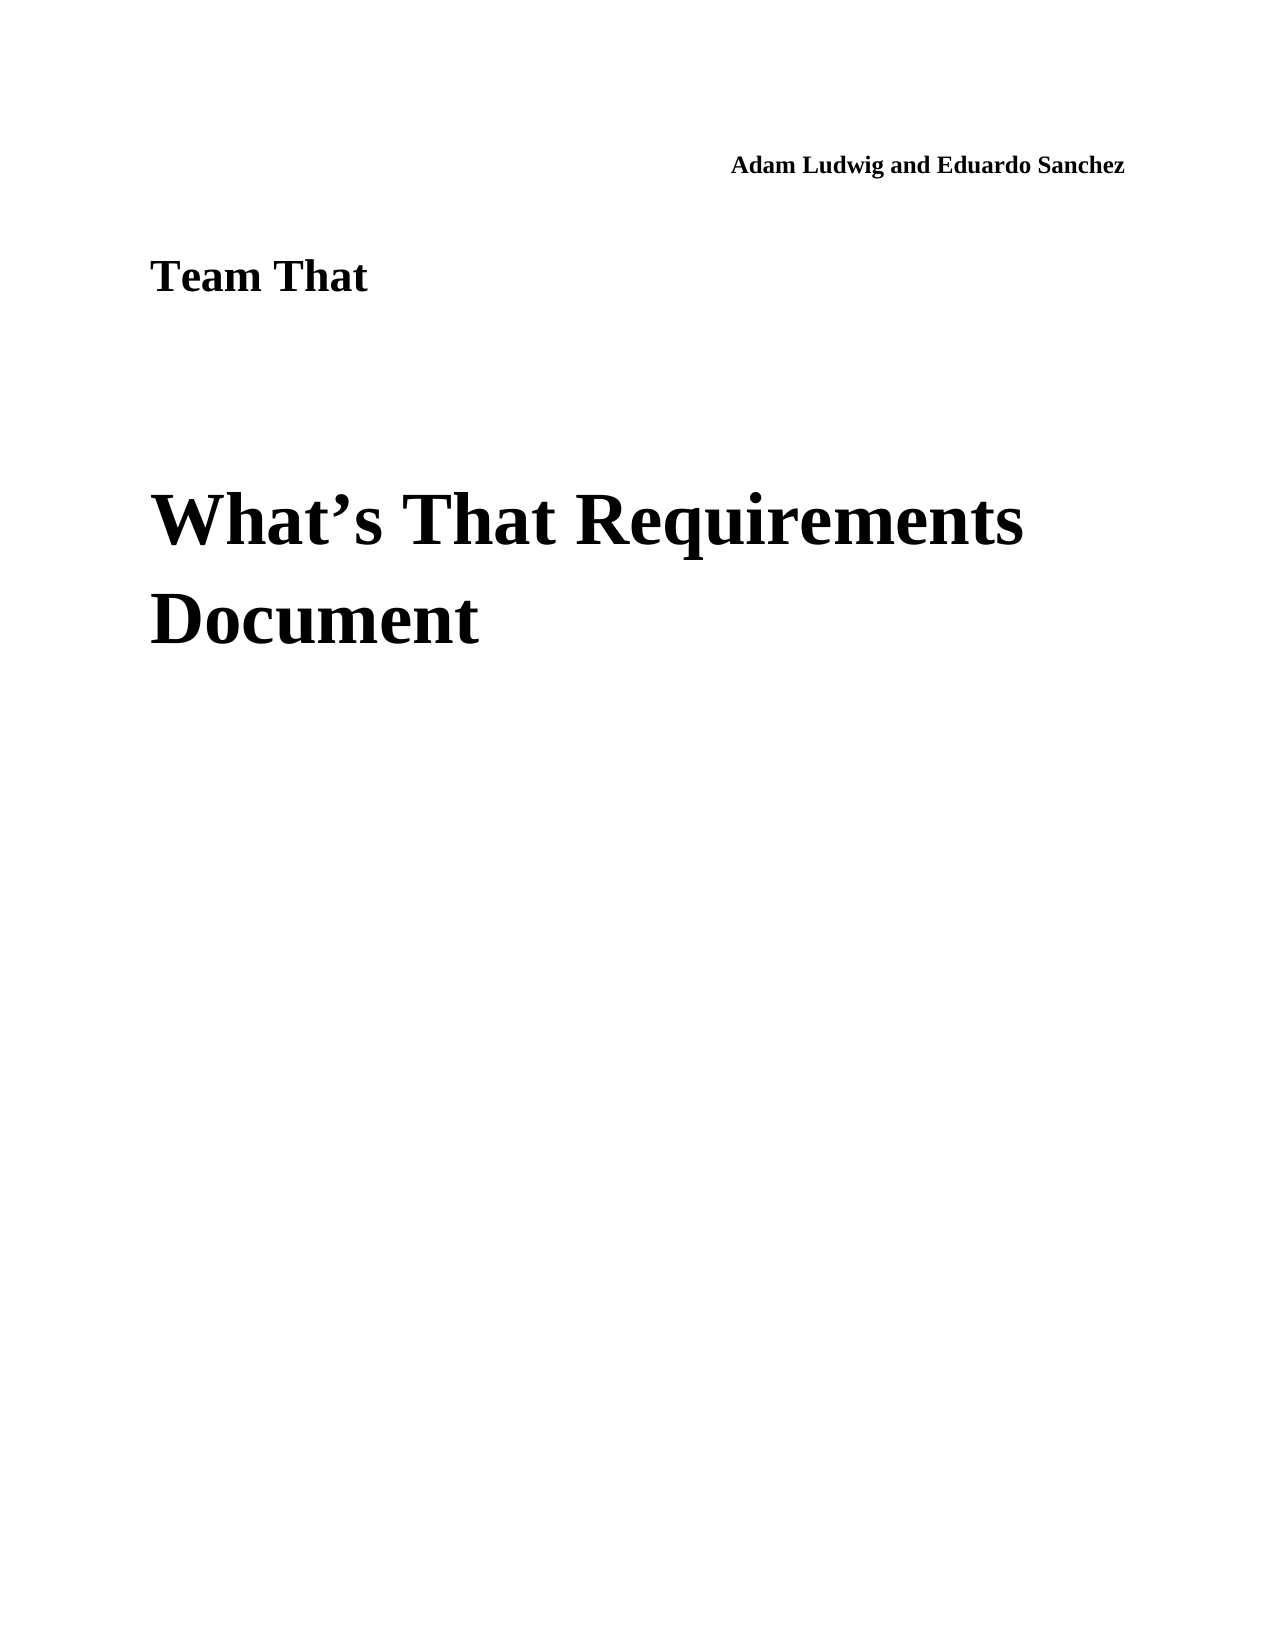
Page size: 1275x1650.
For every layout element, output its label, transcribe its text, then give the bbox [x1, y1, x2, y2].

text What’s That Requirements Document [150, 475, 1125, 660]
text Adam Ludwig and Eduardo Sanchez [150, 150, 1125, 179]
text Team That [150, 249, 1125, 302]
